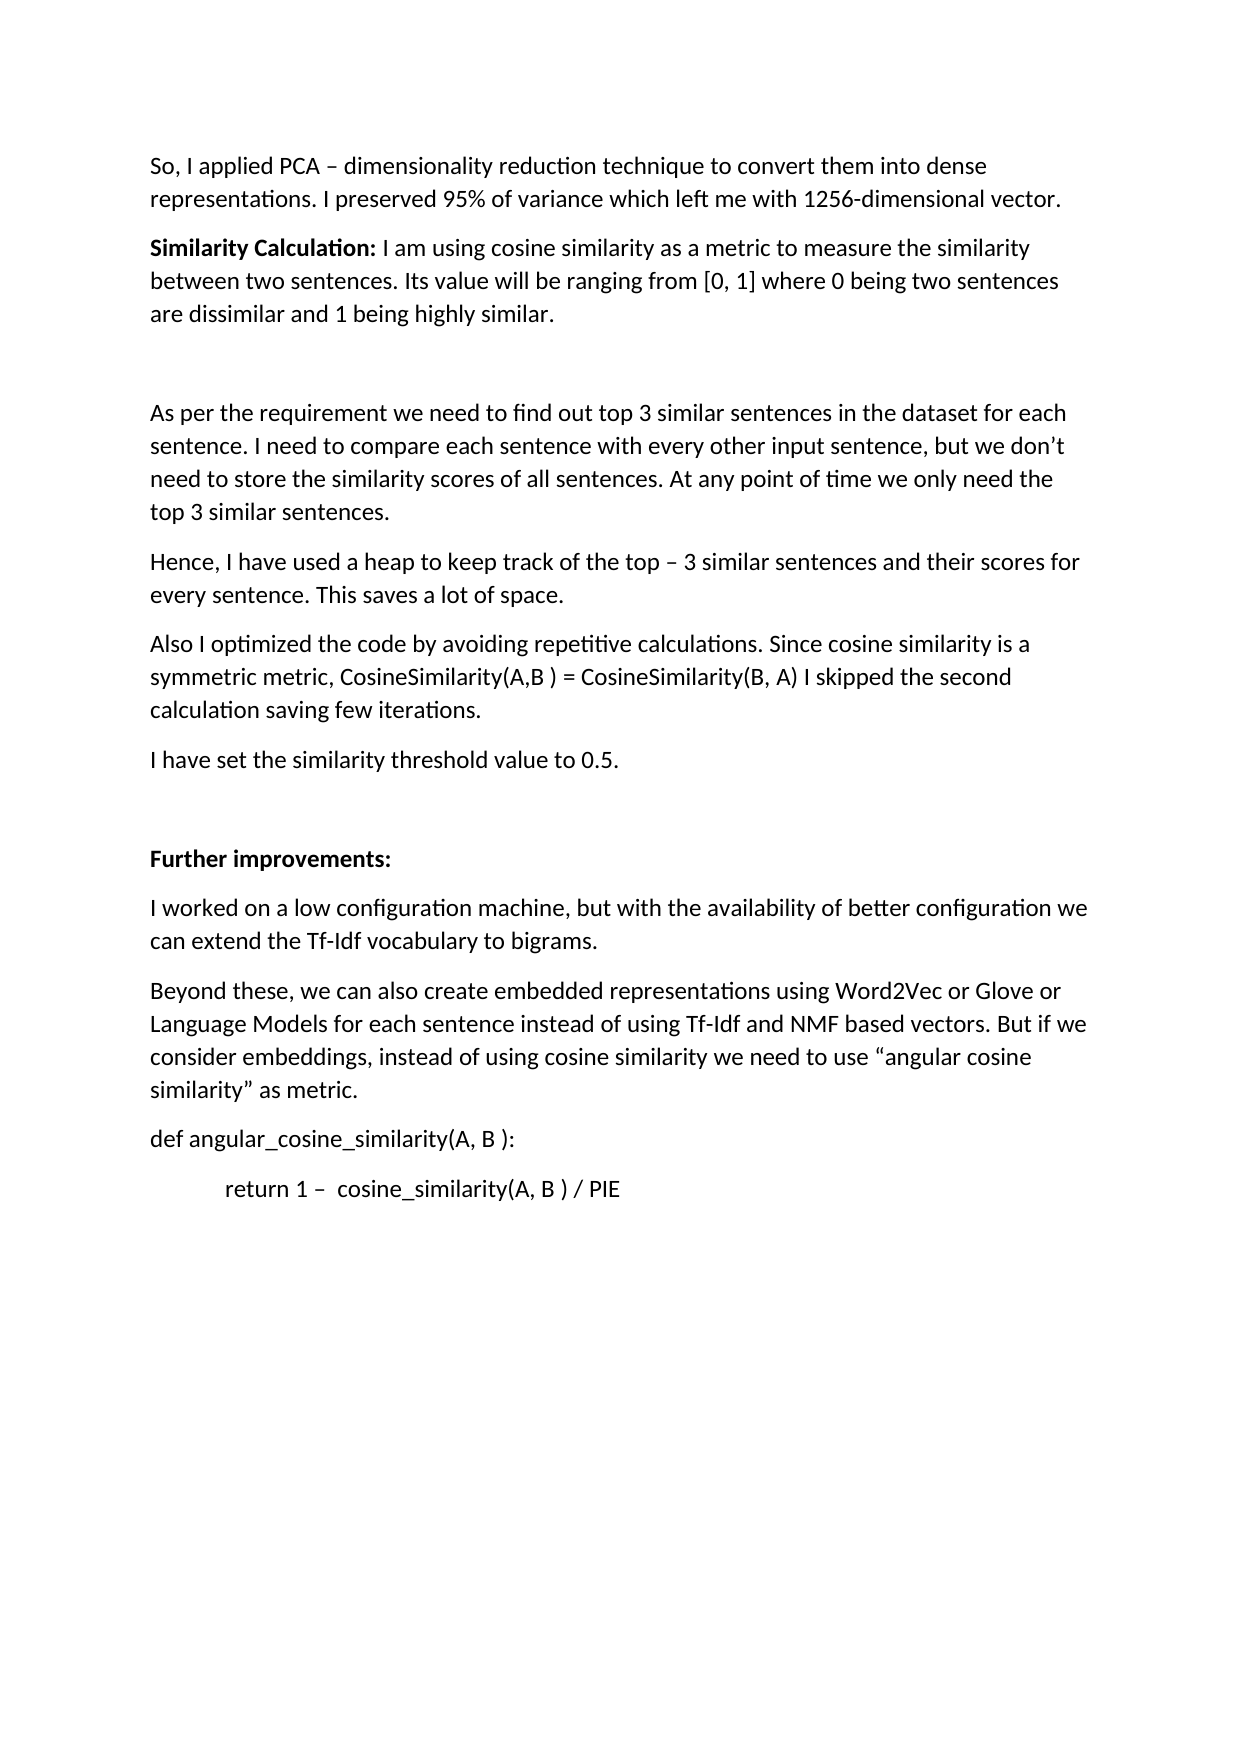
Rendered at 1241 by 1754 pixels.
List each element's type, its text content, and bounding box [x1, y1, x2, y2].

text I worked on a low configuration machine, but with the availability of better configuration we can extend the Tf-Idf vocabulary to bigrams. [150, 892, 1090, 956]
text Beyond these, we can also create embedded representations using Word2Vec or Glove or Language Models for each sentence instead of using Tf-Idf and NMF based vectors. But if we consider embeddings, instead of using cosine similarity we need to use “angular cosine similarity” as metric. [150, 975, 1090, 1104]
text Further improvements: [150, 843, 1090, 873]
text def angular_cosine_similarity(A, B ): [150, 1123, 1090, 1154]
text Similarity Calculation: I am using cosine similarity as a metric to measure the similarity between two sentences. Its value will be ranging from [0, 1] where 0 being two sentences are dissimilar and 1 being highly similar. [150, 232, 1090, 329]
text Also I optimized the code by avoiding repetitive calculations. Since cosine similarity is a symmetric metric, CosineSimilarity(A,B ) = CosineSimilarity(B, A) I skipped the second calculation saving few iterations. [150, 628, 1090, 725]
text I have set the similarity threshold value to 0.5. [150, 744, 1090, 774]
text Hence, I have used a heap to keep track of the top – 3 similar sentences and their scores for every sentence. This saves a lot of space. [150, 546, 1090, 609]
text So, I applied PCA – dimensionality reduction technique to convert them into dense representations. I preserved 95% of variance which left me with 1256-dimensional vector. [150, 150, 1090, 213]
text return 1 – cosine_similarity(A, B ) / PIE [150, 1173, 1090, 1203]
text As per the requirement we need to find out top 3 similar sentences in the dataset for each sentence. I need to compare each sentence with every other input sentence, but we don’t need to store the similarity scores of all sentences. At any point of time we only need the top 3 similar sentences. [150, 397, 1090, 527]
